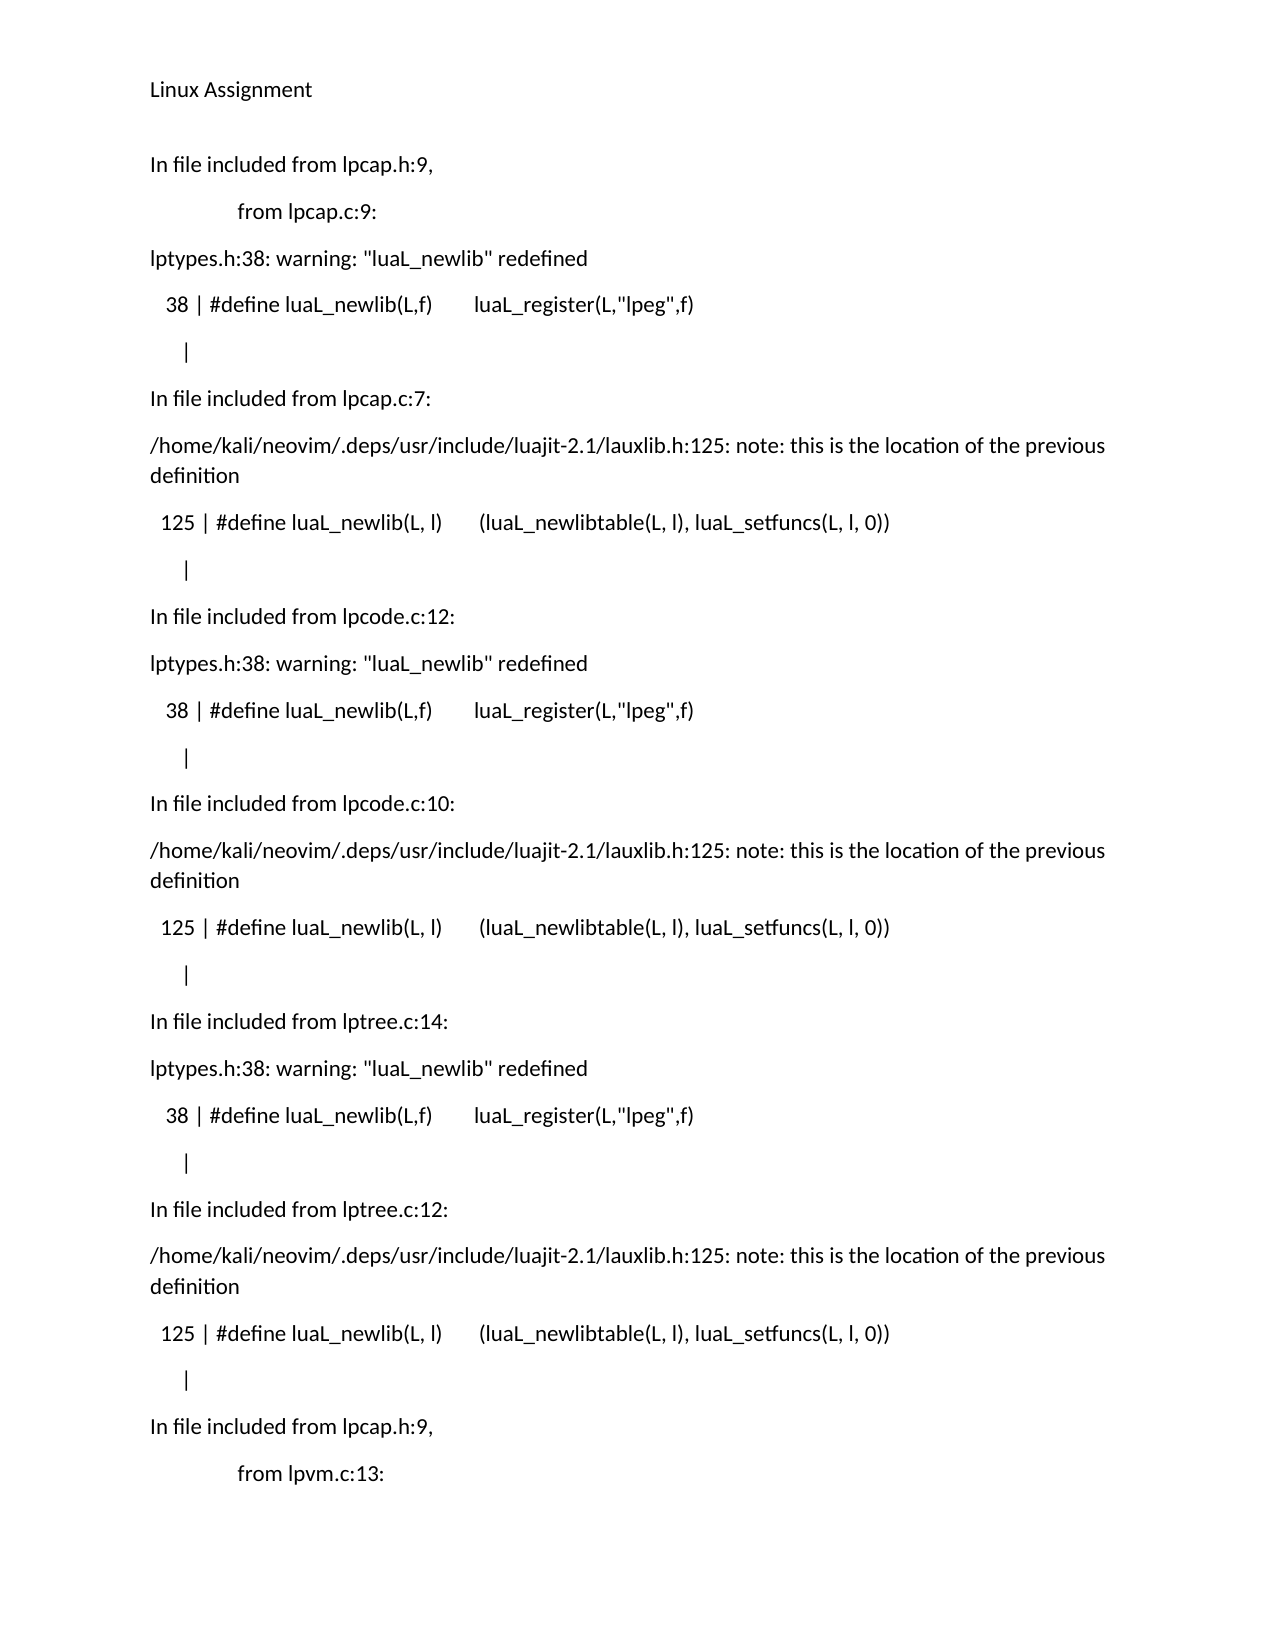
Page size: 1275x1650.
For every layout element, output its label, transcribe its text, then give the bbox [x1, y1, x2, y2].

text 38 | #define luaL_newlib(L,f) luaL_register(L,"lpeg",f) [150, 1101, 1125, 1129]
text In file included from lpcode.c:12: [150, 602, 1125, 630]
text /home/kali/neovim/.deps/usr/include/luajit-2.1/lauxlib.h:125: note: this is the location of the previous definition [150, 431, 1125, 489]
text from lpvm.c:13: [150, 1459, 1125, 1487]
text In file included from lpcap.c:7: [150, 384, 1125, 412]
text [150, 1242, 1125, 1300]
text from lpcap.c:9: [150, 197, 1125, 225]
text In file included from lpcap.h:9, [150, 1412, 1125, 1441]
text 125 | #define luaL_newlib(L, l) (luaL_newlibtable(L, l), luaL_setfuncs(L, l, 0)) [150, 508, 1125, 536]
text | [150, 337, 1125, 366]
text In file included from lpcode.c:10: [150, 789, 1125, 818]
text In file included from lpcap.h:9, [150, 150, 1125, 178]
text 125 | #define luaL_newlib(L, l) (luaL_newlibtable(L, l), luaL_setfuncs(L, l, 0)) [150, 1319, 1125, 1347]
text 125 | #define luaL_newlib(L, l) (luaL_newlibtable(L, l), luaL_setfuncs(L, l, 0)) [150, 913, 1125, 942]
text /home/kali/neovim/.deps/usr/include/luajit-2.1/lauxlib.h:125: note: this is the location of the previous definition [150, 836, 1125, 895]
text | [150, 743, 1125, 771]
text | [150, 960, 1125, 988]
text | [150, 555, 1125, 583]
text lptypes.h:38: warning: "luaL_newlib" redefined [150, 649, 1125, 677]
text In file included from lptree.c:12: [150, 1195, 1125, 1223]
text In file included from lptree.c:14: [150, 1007, 1125, 1035]
text lptypes.h:38: warning: "luaL_newlib" redefined [150, 1054, 1125, 1082]
text 38 | #define luaL_newlib(L,f) luaL_register(L,"lpeg",f) [150, 291, 1125, 319]
text | [150, 1148, 1125, 1176]
text lptypes.h:38: warning: "luaL_newlib" redefined [150, 244, 1125, 272]
text 38 | #define luaL_newlib(L,f) luaL_register(L,"lpeg",f) [150, 696, 1125, 724]
text | [150, 1366, 1125, 1394]
